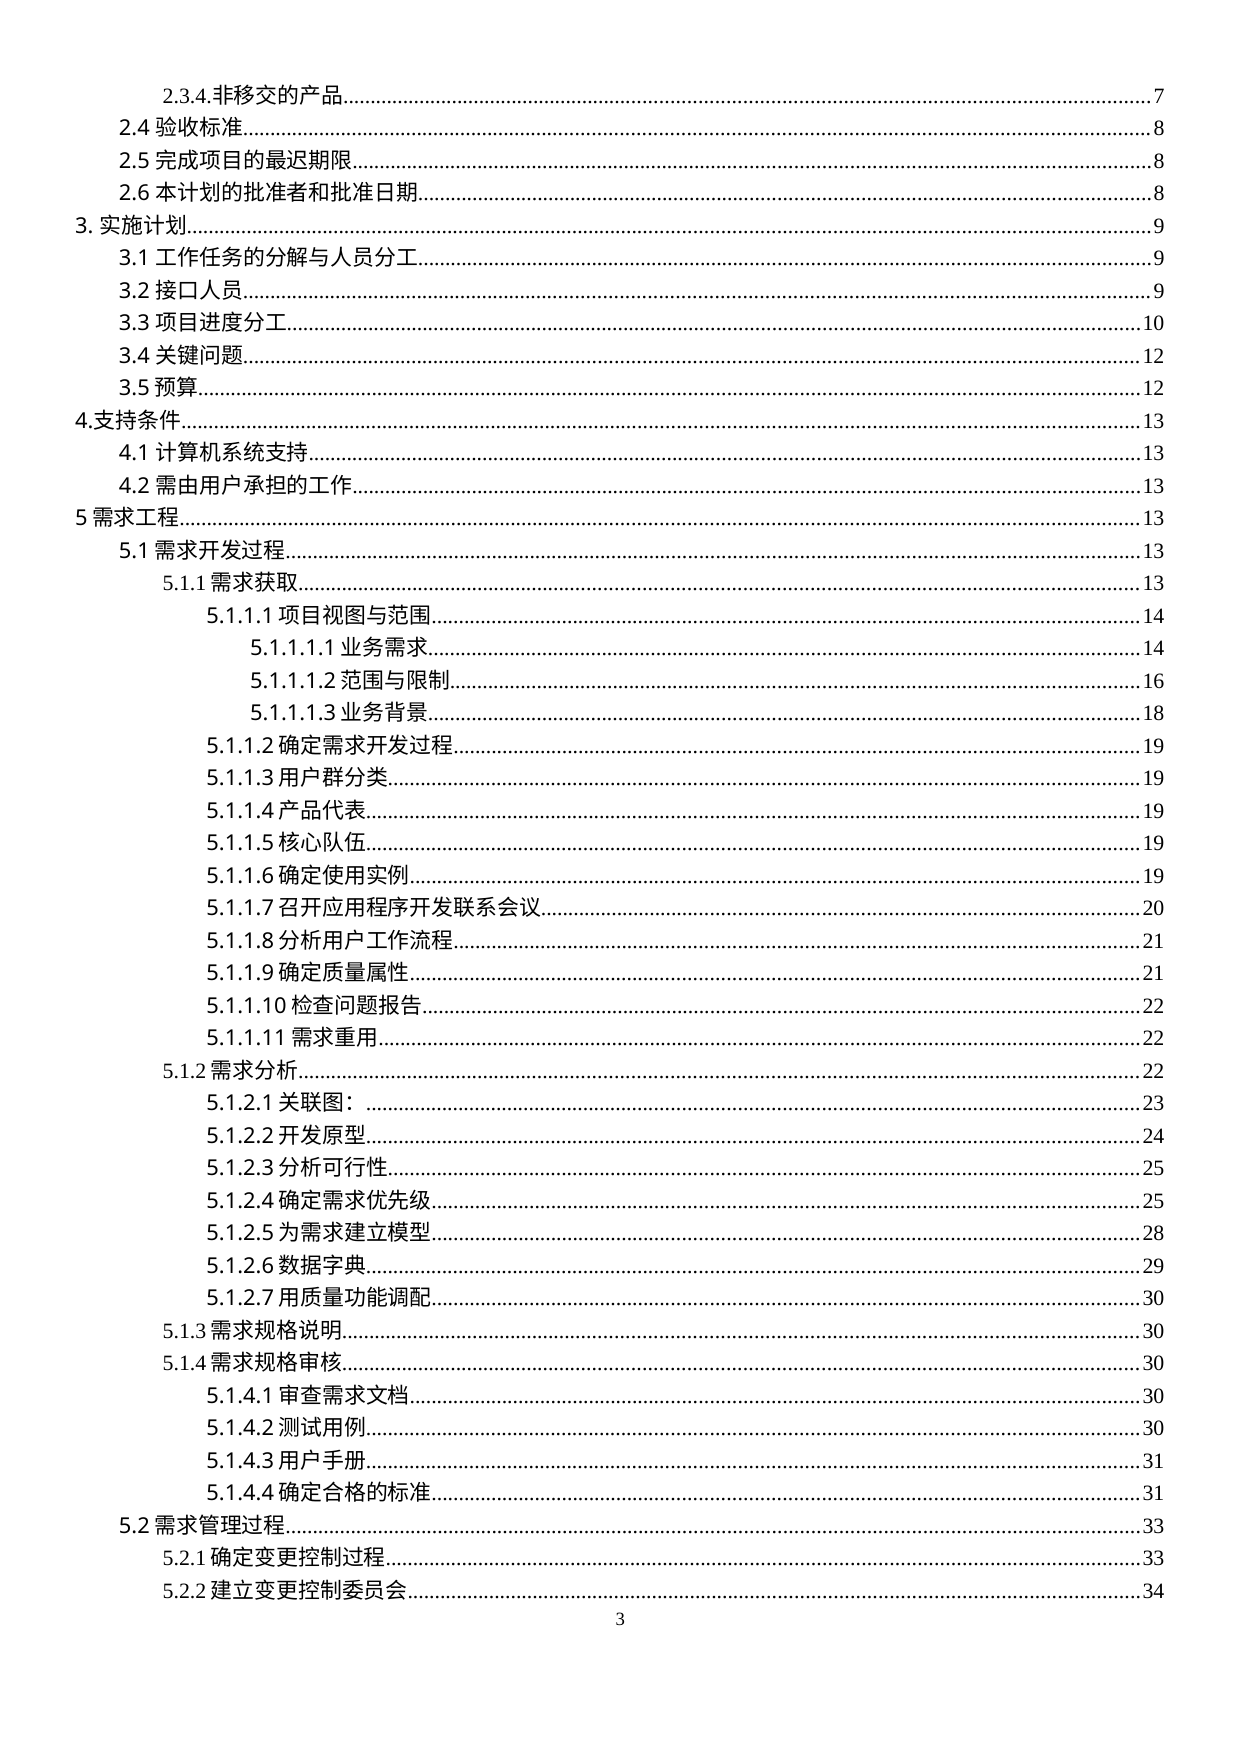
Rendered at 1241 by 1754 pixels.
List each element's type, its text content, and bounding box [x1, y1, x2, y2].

text 2.4 验收标准 8 [119, 110, 1165, 142]
text 5.1.4.4确定合格的标准 31 [206, 1475, 1165, 1507]
text 2.3.4.非移交的产品 7 [162, 77, 1165, 110]
text 5.1.1.8分析用户工作流程 21 [206, 922, 1165, 955]
text 5.1.2.5为需求建立模型 28 [206, 1215, 1165, 1247]
text 5.1.2.7用质量功能调配 30 [206, 1280, 1165, 1312]
text 5.2.2建立变更控制委员会 34 [162, 1572, 1165, 1605]
text 5.2.1确定变更控制过程 33 [162, 1540, 1165, 1572]
text 5需求工程 13 [75, 500, 1165, 532]
text 5.1.1需求获取 13 [162, 565, 1165, 597]
text 5.1.1.1项目视图与范围 14 [206, 597, 1165, 630]
text 3. 实施计划 9 [75, 207, 1165, 240]
text 5.1.4.1审查需求文档 30 [206, 1377, 1165, 1410]
text 5.1.2.4确定需求优先级 25 [206, 1182, 1165, 1215]
text 5.1.1.10检查问题报告 22 [206, 987, 1165, 1020]
text 5.1.3需求规格说明 30 [162, 1312, 1165, 1345]
text 2.6 本计划的批准者和批准日期 8 [119, 175, 1165, 207]
text 3.5预算 12 [119, 370, 1165, 402]
text 5.1.1.2确定需求开发过程 19 [206, 727, 1165, 760]
text 5.1.4需求规格审核 30 [162, 1345, 1165, 1377]
text 3.1 工作任务的分解与人员分工 9 [119, 240, 1165, 272]
text 5.1.2.2开发原型 24 [206, 1117, 1165, 1150]
text 5.1.2.1关联图： 23 [206, 1085, 1165, 1117]
text 5.1.1.1.3业务背景 18 [250, 695, 1165, 727]
text 5.1.1.1.1业务需求 14 [250, 630, 1165, 662]
text 5.1.4.2测试用例 30 [206, 1410, 1165, 1442]
text 5.2需求管理过程 33 [119, 1507, 1165, 1540]
text 5.1.1.7召开应用程序开发联系会议 20 [206, 890, 1165, 922]
text 5.1.1.3用户群分类 19 [206, 760, 1165, 792]
text 5.1.1.6确定使用实例 19 [206, 857, 1165, 890]
text 5.1.1.4产品代表 19 [206, 792, 1165, 825]
text 4.支持条件 13 [75, 402, 1165, 435]
text 2.5 完成项目的最迟期限 8 [119, 142, 1165, 175]
text 5.1.1.5核心队伍 19 [206, 825, 1165, 857]
text 4.1 计算机系统支持 13 [119, 435, 1165, 467]
text 3.3 项目进度分工 10 [119, 305, 1165, 337]
text 5.1.1.1.2范围与限制 16 [250, 662, 1165, 695]
text 5.1.2需求分析 22 [162, 1052, 1165, 1085]
text 5.1.2.3分析可行性 25 [206, 1150, 1165, 1182]
text 5.1.2.6数据字典 29 [206, 1247, 1165, 1280]
text 3.4 关键问题 12 [119, 337, 1165, 370]
text 5.1需求开发过程 13 [119, 532, 1165, 565]
text 5.1.1.11需求重用 22 [206, 1020, 1165, 1052]
text 5.1.1.9确定质量属性 21 [206, 955, 1165, 987]
text 5.1.4.3用户手册 31 [206, 1442, 1165, 1475]
text 3.2 接口人员 9 [119, 272, 1165, 305]
text 4.2 需由用户承担的工作 13 [119, 467, 1165, 500]
